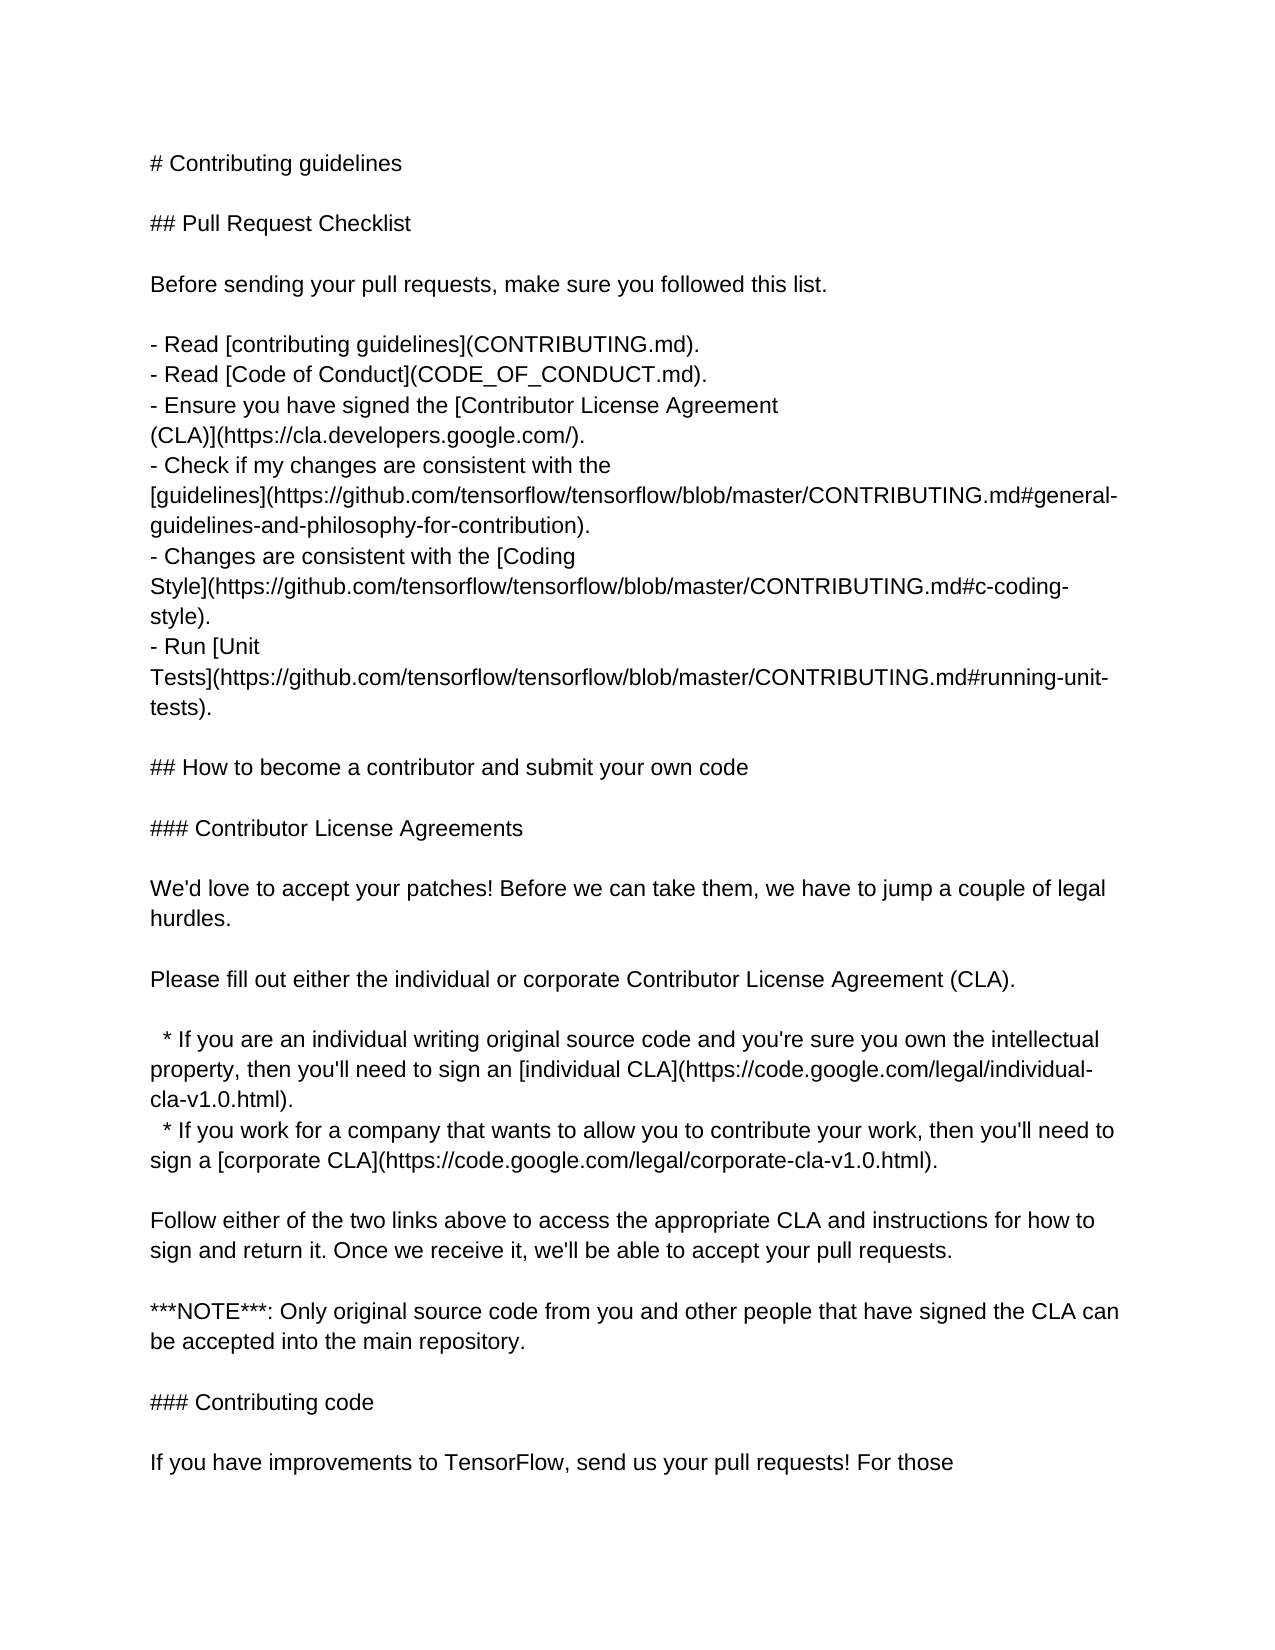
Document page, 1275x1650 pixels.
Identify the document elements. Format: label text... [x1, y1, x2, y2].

text Follow either of the two links above to access the appropriate CLA and instructions for how to sign and return it. Once we receive it, we'll be able to accept your pull requests. [150, 1207, 1125, 1264]
text ## Pull Request Checklist [150, 210, 1125, 237]
text - Ensure you have signed the [Contributor License Agreement (CLA)](https://cla.developers.google.com/). [150, 392, 1125, 448]
text - Changes are consistent with the [Coding Style](https://github.com/tensorflow/tensorflow/blob/master/CONTRIBUTING.md#c-coding-style). [150, 543, 1125, 629]
text ***NOTE***: Only original source code from you and other people that have signed the CLA can be accepted into the main repository. [150, 1298, 1125, 1354]
text - Check if my changes are consistent with the [guidelines](https://github.com/tensorflow/tensorflow/blob/master/CONTRIBUTING.md#general-guidelines-and-philosophy-for-contribution). [150, 452, 1125, 539]
text ### Contributor License Agreements [150, 814, 1125, 841]
text - Run [Unit Tests](https://github.com/tensorflow/tensorflow/blob/master/CONTRIBUTING.md#running-unit-tests). [150, 633, 1125, 720]
text If you have improvements to TensorFlow, send us your pull requests! For those [150, 1449, 1125, 1475]
text Please fill out either the individual or corporate Contributor License Agreement (CLA). [150, 966, 1125, 992]
text ## How to become a contributor and submit your own code [150, 754, 1125, 781]
text * If you work for a company that wants to allow you to contribute your work, then you'll need to sign a [corporate CLA](https://code.google.com/legal/corporate-cla-v1.0.html). [150, 1117, 1125, 1173]
text ### Contributing code [150, 1388, 1125, 1415]
text - Read [contributing guidelines](CONTRIBUTING.md). [150, 331, 1125, 358]
text * If you are an individual writing original source code and you're sure you own the intellectual property, then you'll need to sign an [individual CLA](https://code.google.com/legal/individual-cla-v1.0.html). [150, 1026, 1125, 1113]
text We'd love to accept your patches! Before we can take them, we have to jump a couple of legal hurdles. [150, 875, 1125, 932]
text Before sending your pull requests, make sure you followed this list. [150, 271, 1125, 297]
text - Read [Code of Conduct](CODE_OF_CONDUCT.md). [150, 361, 1125, 388]
text # Contributing guidelines [150, 150, 1125, 176]
